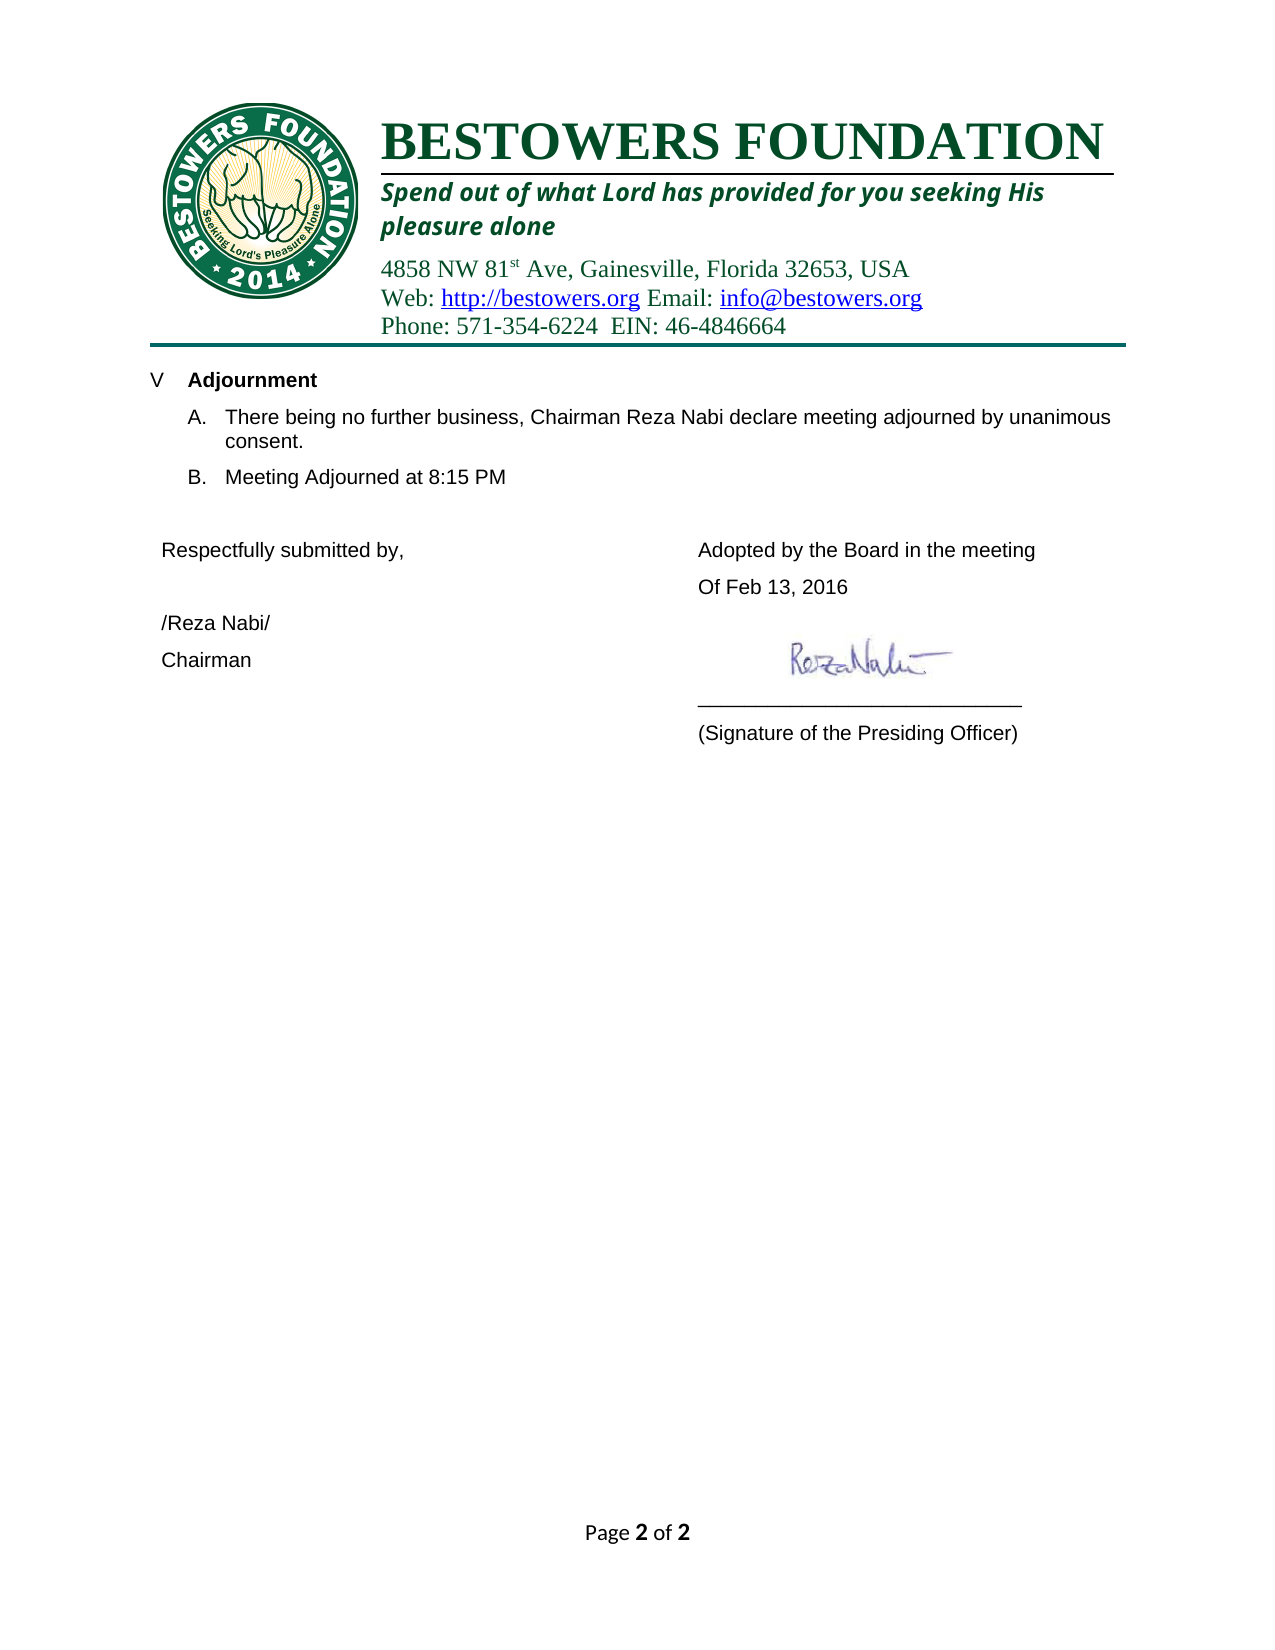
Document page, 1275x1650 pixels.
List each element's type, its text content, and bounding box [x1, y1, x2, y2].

picture [150, 340, 1126, 349]
subtitle There being no further business, Chairman Reza Nabi declare meeting adjourned by unanimous consent. [187, 405, 1125, 453]
table_header Respectfully submitted by, /Reza Nabi/ Chairman [150, 538, 687, 757]
subtitle Adjournment [150, 368, 1125, 392]
picture [785, 632, 954, 681]
subtitle Meeting Adjourned at 8:15 PM [187, 465, 1125, 489]
table_header Adopted by the Board in the meeting Of Feb 13, 2016 ____________________________ (Signature of the Presiding Officer) [687, 538, 1125, 757]
picture [162, 103, 359, 299]
